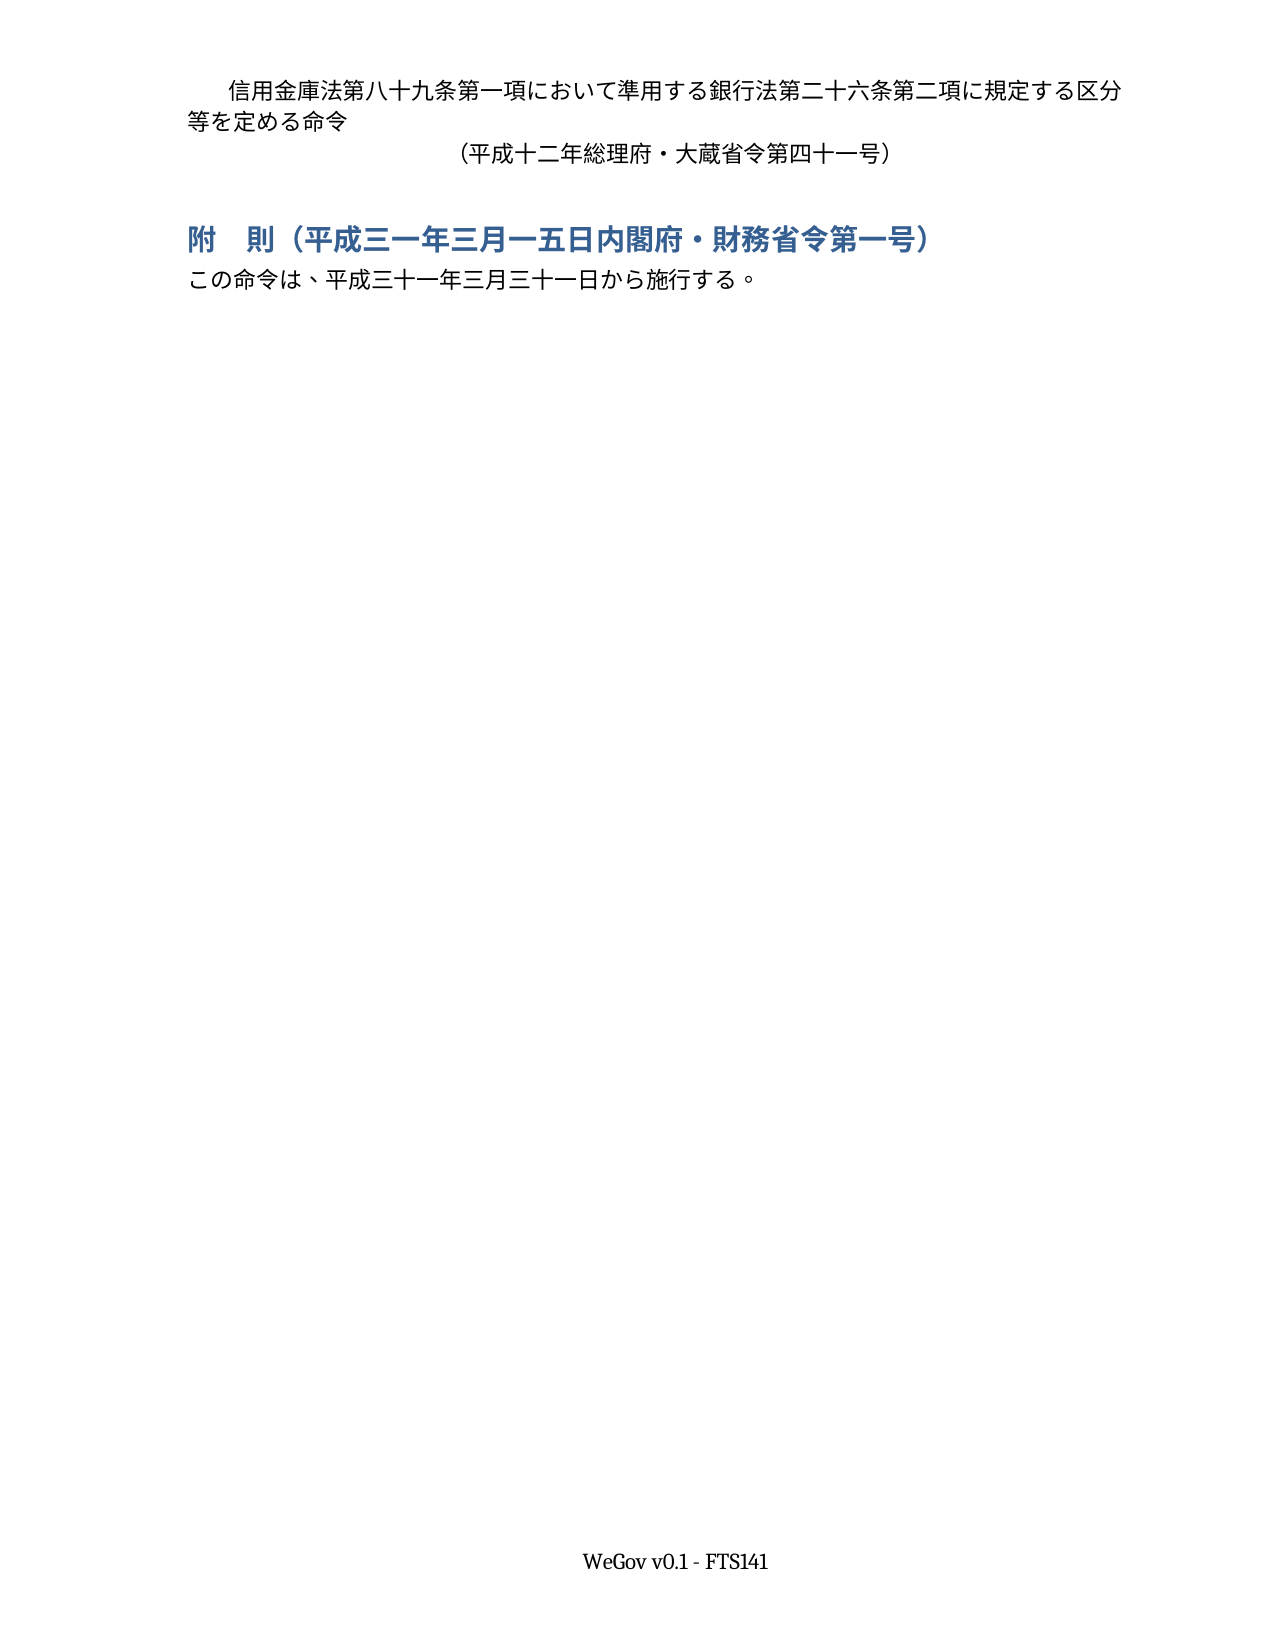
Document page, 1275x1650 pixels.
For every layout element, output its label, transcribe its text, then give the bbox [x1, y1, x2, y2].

subtitle 附 則（平成三一年三月一五日内閣府・財務省令第一号） [187, 219, 1087, 258]
text この命令は、平成三十一年三月三十一日から施行する。 [187, 264, 1087, 296]
